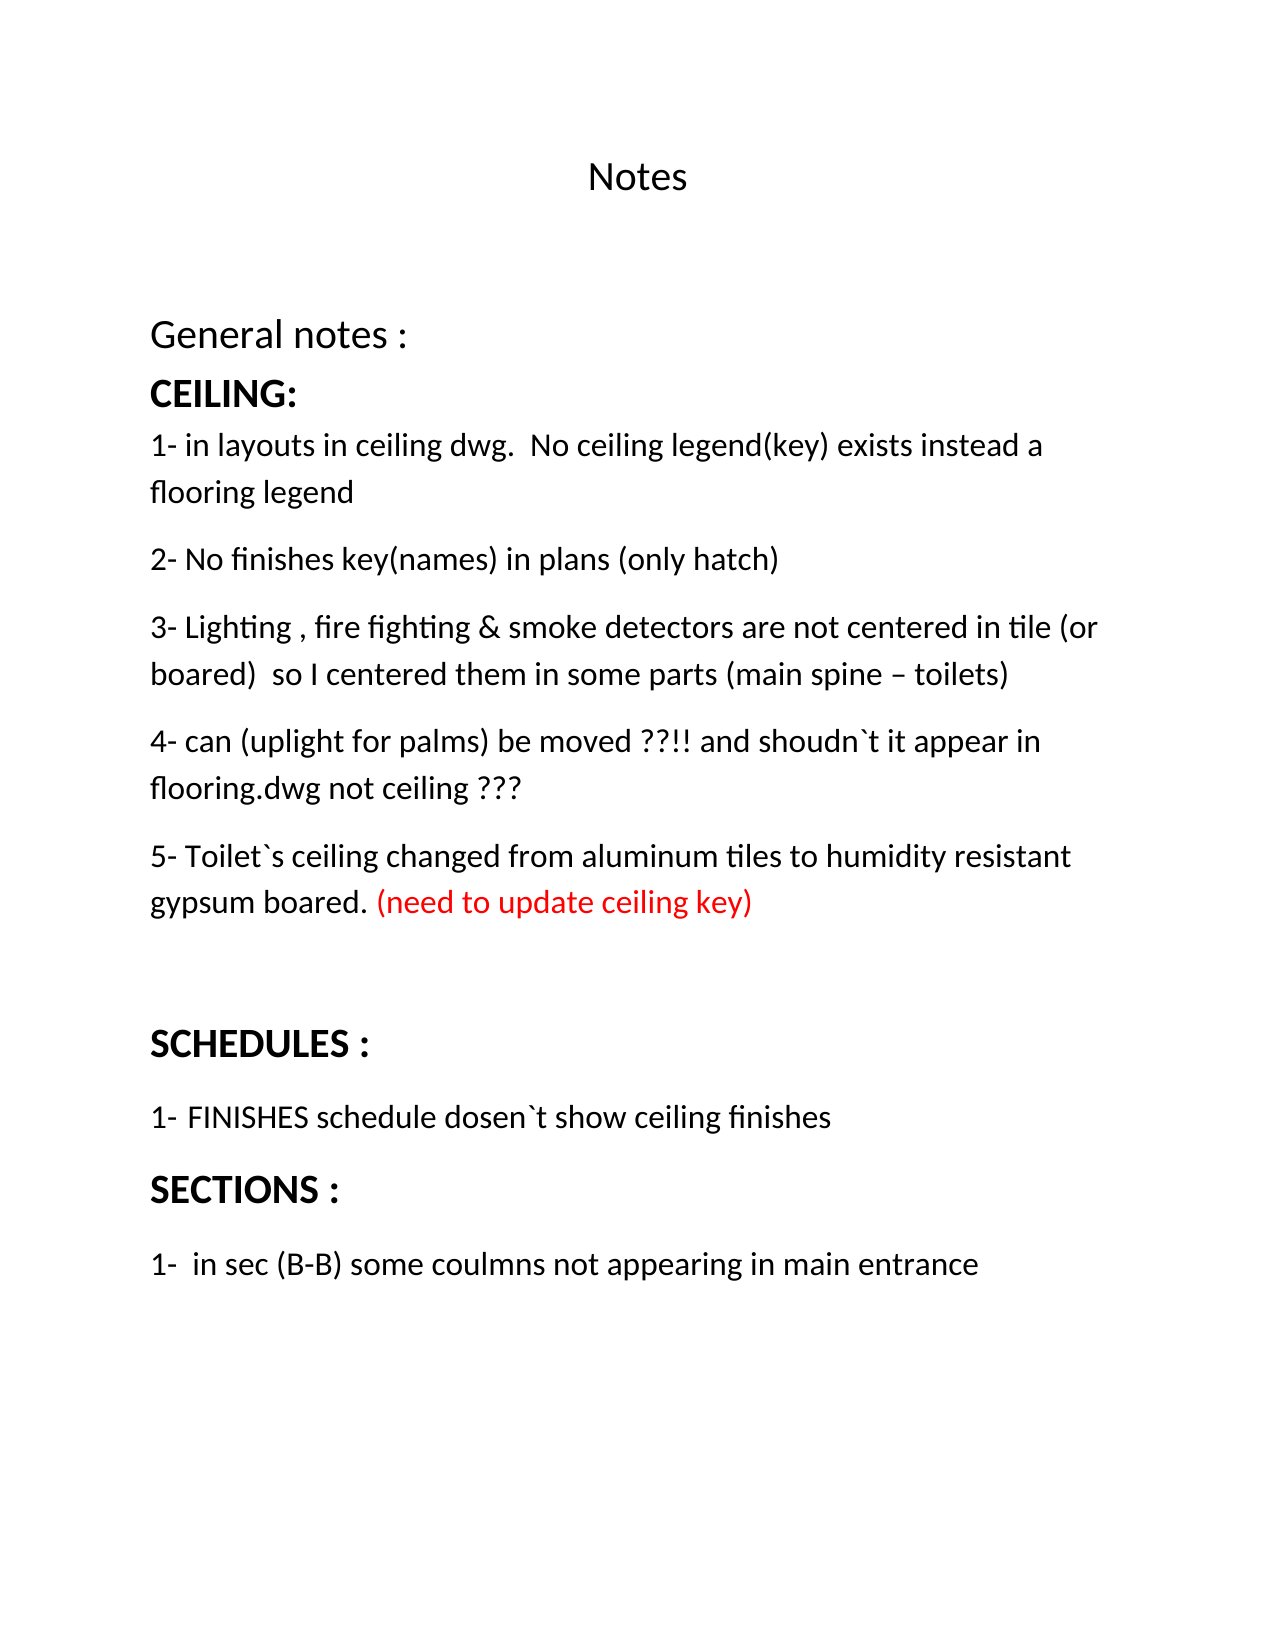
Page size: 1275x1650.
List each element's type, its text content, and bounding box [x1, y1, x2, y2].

text 5- Toilet`s ceiling changed from aluminum tiles to humidity resistant gypsum boared. (need to update ceiling key) [150, 834, 1125, 922]
text SCHEDULES : [150, 1017, 1125, 1067]
list FINISHES schedule dosen`t show ceiling finishes [150, 1096, 1125, 1137]
text 2- No finishes key(names) in plans (only hatch) [150, 538, 1125, 579]
text 1- in sec (B-B) some coulmns not appearing in main entrance [150, 1243, 1125, 1283]
text General notes : CEILING: 1- in layouts in ceiling dwg. No ceiling legend(key) exists instead a flooring legend [150, 308, 1125, 511]
text 3- Lighting , fire fighting & smoke detectors are not centered in tile (or boared) so I centered them in some parts (main spine – toilets) [150, 606, 1125, 693]
text 4- can (uplight for palms) be moved ??!! and shoudn`t it appear in flooring.dwg not ceiling ??? [150, 720, 1125, 808]
text SECTIONS : [150, 1163, 1125, 1214]
text Notes [150, 150, 1125, 201]
